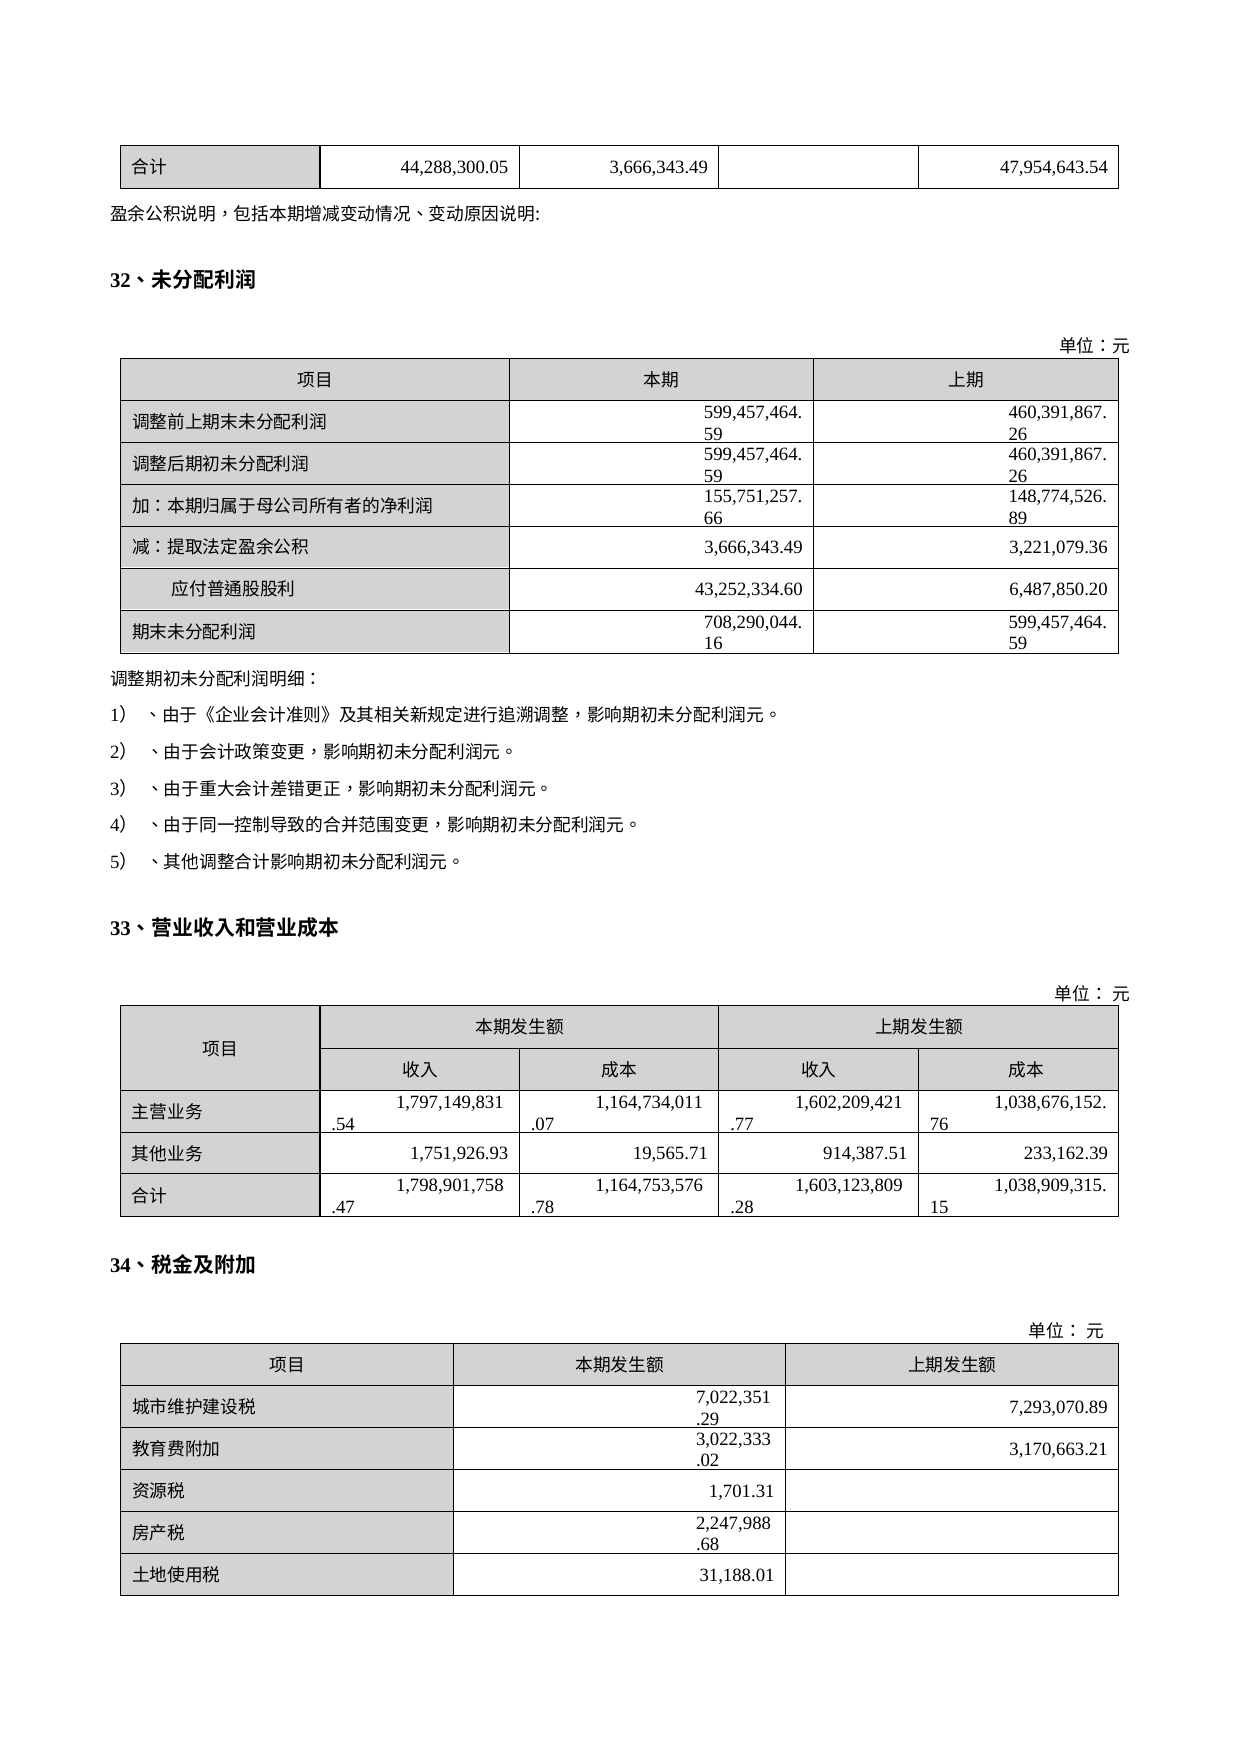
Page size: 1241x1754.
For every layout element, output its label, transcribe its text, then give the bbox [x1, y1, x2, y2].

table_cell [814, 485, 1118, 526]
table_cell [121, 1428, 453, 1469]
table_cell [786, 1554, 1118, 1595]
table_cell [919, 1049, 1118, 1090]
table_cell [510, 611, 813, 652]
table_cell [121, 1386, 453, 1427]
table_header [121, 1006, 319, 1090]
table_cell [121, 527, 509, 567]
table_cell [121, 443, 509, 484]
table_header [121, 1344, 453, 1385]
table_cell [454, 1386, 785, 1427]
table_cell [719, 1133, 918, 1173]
text 4） 、由于同一控制导致的合并范围变更，影响期初未分配利润元。 [110, 813, 1130, 837]
text 调整期初未分配利润明细： [110, 666, 1130, 690]
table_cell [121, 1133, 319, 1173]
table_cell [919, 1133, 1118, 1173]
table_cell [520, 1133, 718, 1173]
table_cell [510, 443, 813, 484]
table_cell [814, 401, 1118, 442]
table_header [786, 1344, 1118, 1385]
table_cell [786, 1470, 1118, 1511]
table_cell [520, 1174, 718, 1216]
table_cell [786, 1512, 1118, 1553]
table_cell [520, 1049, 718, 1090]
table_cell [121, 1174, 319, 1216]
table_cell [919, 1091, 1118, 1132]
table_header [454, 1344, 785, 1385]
text 盈余公积说明，包括本期增减变动情况、变动原因说明: [110, 202, 1130, 226]
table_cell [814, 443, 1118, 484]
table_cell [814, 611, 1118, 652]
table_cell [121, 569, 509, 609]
subtitle 34、税金及附加 [110, 1251, 1130, 1279]
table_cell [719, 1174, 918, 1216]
text 1） 、由于《企业会计准则》及其相关新规定进行追溯调整，影响期初未分配利润元。 [110, 703, 1130, 727]
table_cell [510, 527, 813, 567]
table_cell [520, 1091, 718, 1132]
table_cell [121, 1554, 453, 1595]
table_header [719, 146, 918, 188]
text 单位：元 [110, 333, 1130, 358]
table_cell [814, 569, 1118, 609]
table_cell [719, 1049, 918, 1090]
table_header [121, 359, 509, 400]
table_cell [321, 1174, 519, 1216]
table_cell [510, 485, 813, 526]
text 单位： 元 [1029, 1319, 1130, 1343]
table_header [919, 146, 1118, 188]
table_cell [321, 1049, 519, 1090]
text 3） 、由于重大会计差错更正，影响期初未分配利润元。 [110, 776, 1130, 800]
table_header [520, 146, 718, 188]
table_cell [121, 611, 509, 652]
subtitle 32、未分配利润 [110, 265, 1130, 294]
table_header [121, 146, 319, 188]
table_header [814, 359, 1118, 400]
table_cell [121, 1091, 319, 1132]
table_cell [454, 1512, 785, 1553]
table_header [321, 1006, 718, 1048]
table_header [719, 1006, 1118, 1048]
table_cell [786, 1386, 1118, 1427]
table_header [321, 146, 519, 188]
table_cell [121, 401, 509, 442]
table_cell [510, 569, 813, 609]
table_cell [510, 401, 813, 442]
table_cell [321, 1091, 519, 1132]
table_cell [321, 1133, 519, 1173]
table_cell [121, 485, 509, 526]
text 5） 、其他调整合计影响期初未分配利润元。 [110, 849, 1130, 873]
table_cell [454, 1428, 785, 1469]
subtitle 33、营业收入和营业成本 [110, 913, 1130, 942]
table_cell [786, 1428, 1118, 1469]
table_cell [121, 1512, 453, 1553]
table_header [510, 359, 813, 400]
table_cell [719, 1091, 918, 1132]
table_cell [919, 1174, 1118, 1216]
text 2） 、由于会计政策变更，影响期初未分配利润元。 [110, 739, 1130, 763]
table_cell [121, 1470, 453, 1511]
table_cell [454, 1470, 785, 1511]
text 单位： 元 [110, 981, 1130, 1005]
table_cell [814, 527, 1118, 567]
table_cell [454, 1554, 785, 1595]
